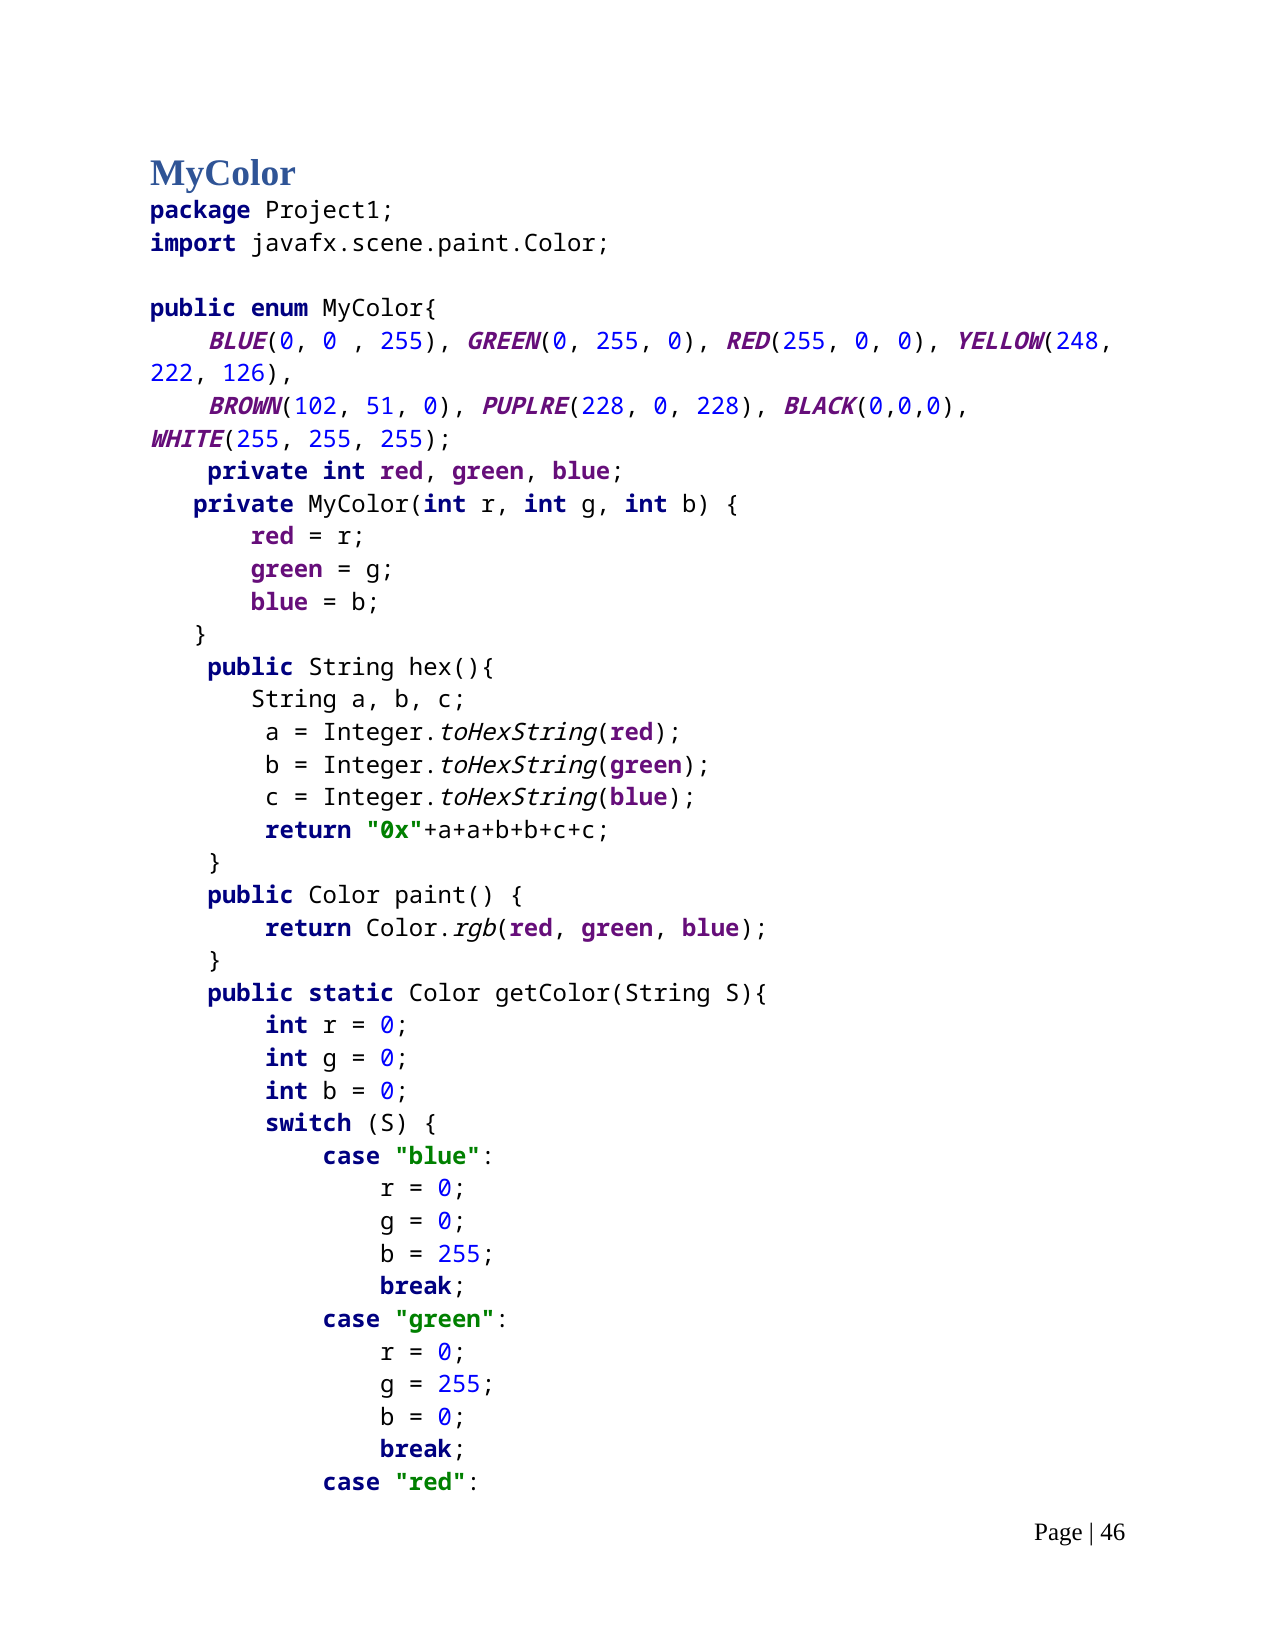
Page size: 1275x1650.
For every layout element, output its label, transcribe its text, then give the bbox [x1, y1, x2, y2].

subtitle MyColor [150, 150, 1125, 193]
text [150, 193, 1125, 1497]
